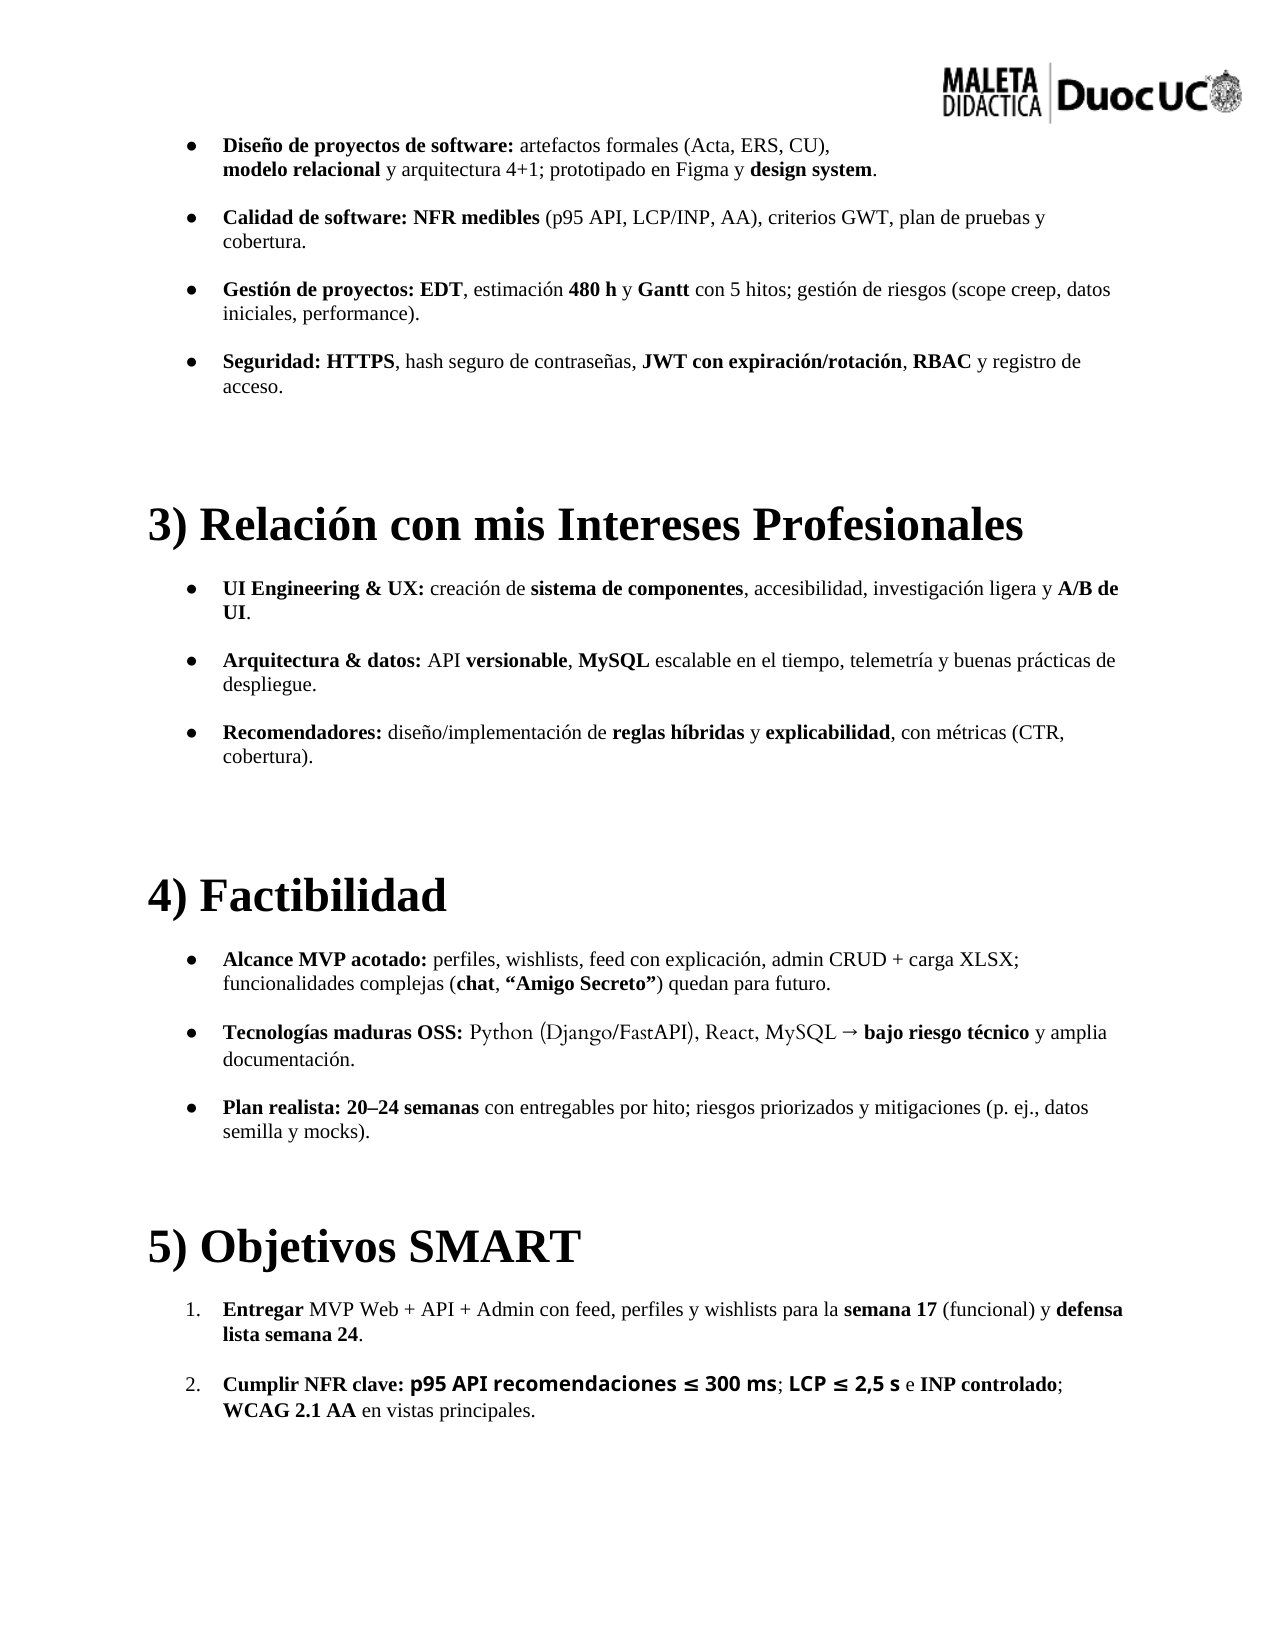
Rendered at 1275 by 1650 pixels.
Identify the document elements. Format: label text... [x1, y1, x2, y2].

subtitle 3) Relación con mis Intereses Profesionales [148, 496, 1127, 551]
subtitle 5) Objetivos SMART [148, 1217, 1127, 1272]
picture [910, 39, 1275, 145]
list Tecnologías maduras OSS:bajo riesgo técnico y amplia documentación. [185, 1019, 1127, 1095]
list Cumplir NFR clave: ; e INP controlado; WCAG 2.1 AA en vistas principales. [185, 1369, 1127, 1446]
list Diseño de proyectos de software: artefactos formales (Acta, ERS, CU), modelo relacional y arquitectura 4+1; prototipado en Figma y design system. [185, 133, 1127, 205]
list Recomendadores: diseño/implementación de reglas híbridas y explicabilidad, con métricas (CTR, cobertura). [185, 720, 1127, 816]
list Gestión de proyectos: EDT, estimación 480 h y Gantt con 5 hitos; gestión de riesgos (scope creep, datos iniciales, performance). [185, 277, 1127, 349]
list UI Engineering & UX: creación de sistema de componentes, accesibilidad, investigación ligera y A/B de UI. [185, 576, 1127, 648]
subtitle 4) Factibilidad [148, 866, 1127, 922]
list Alcance MVP acotado: perfiles, wishlists, feed con explicación, admin CRUD + carga XLSX; funcionalidades complejas (chat, “Amigo Secreto”) quedan para futuro. [185, 947, 1127, 1019]
list Entregar MVP Web + API + Admin con feed, perfiles y wishlists para la semana 17 (funcional) y defensa lista semana 24. [185, 1297, 1127, 1369]
list Arquitectura & datos: API versionable, MySQL escalable en el tiempo, telemetría y buenas prácticas de despliegue. [185, 648, 1127, 720]
list Plan realista: 20–24 semanas con entregables por hito; riesgos priorizados y mitigaciones (p. ej., datos semilla y mocks). [185, 1095, 1127, 1167]
list Calidad de software: NFR medibles (p95 API, LCP/INP, AA), criterios GWT, plan de pruebas y cobertura. [185, 205, 1127, 277]
list Seguridad: HTTPS, hash seguro de contraseñas, JWT con expiración/rotación, RBAC y registro de acceso. [185, 349, 1127, 446]
